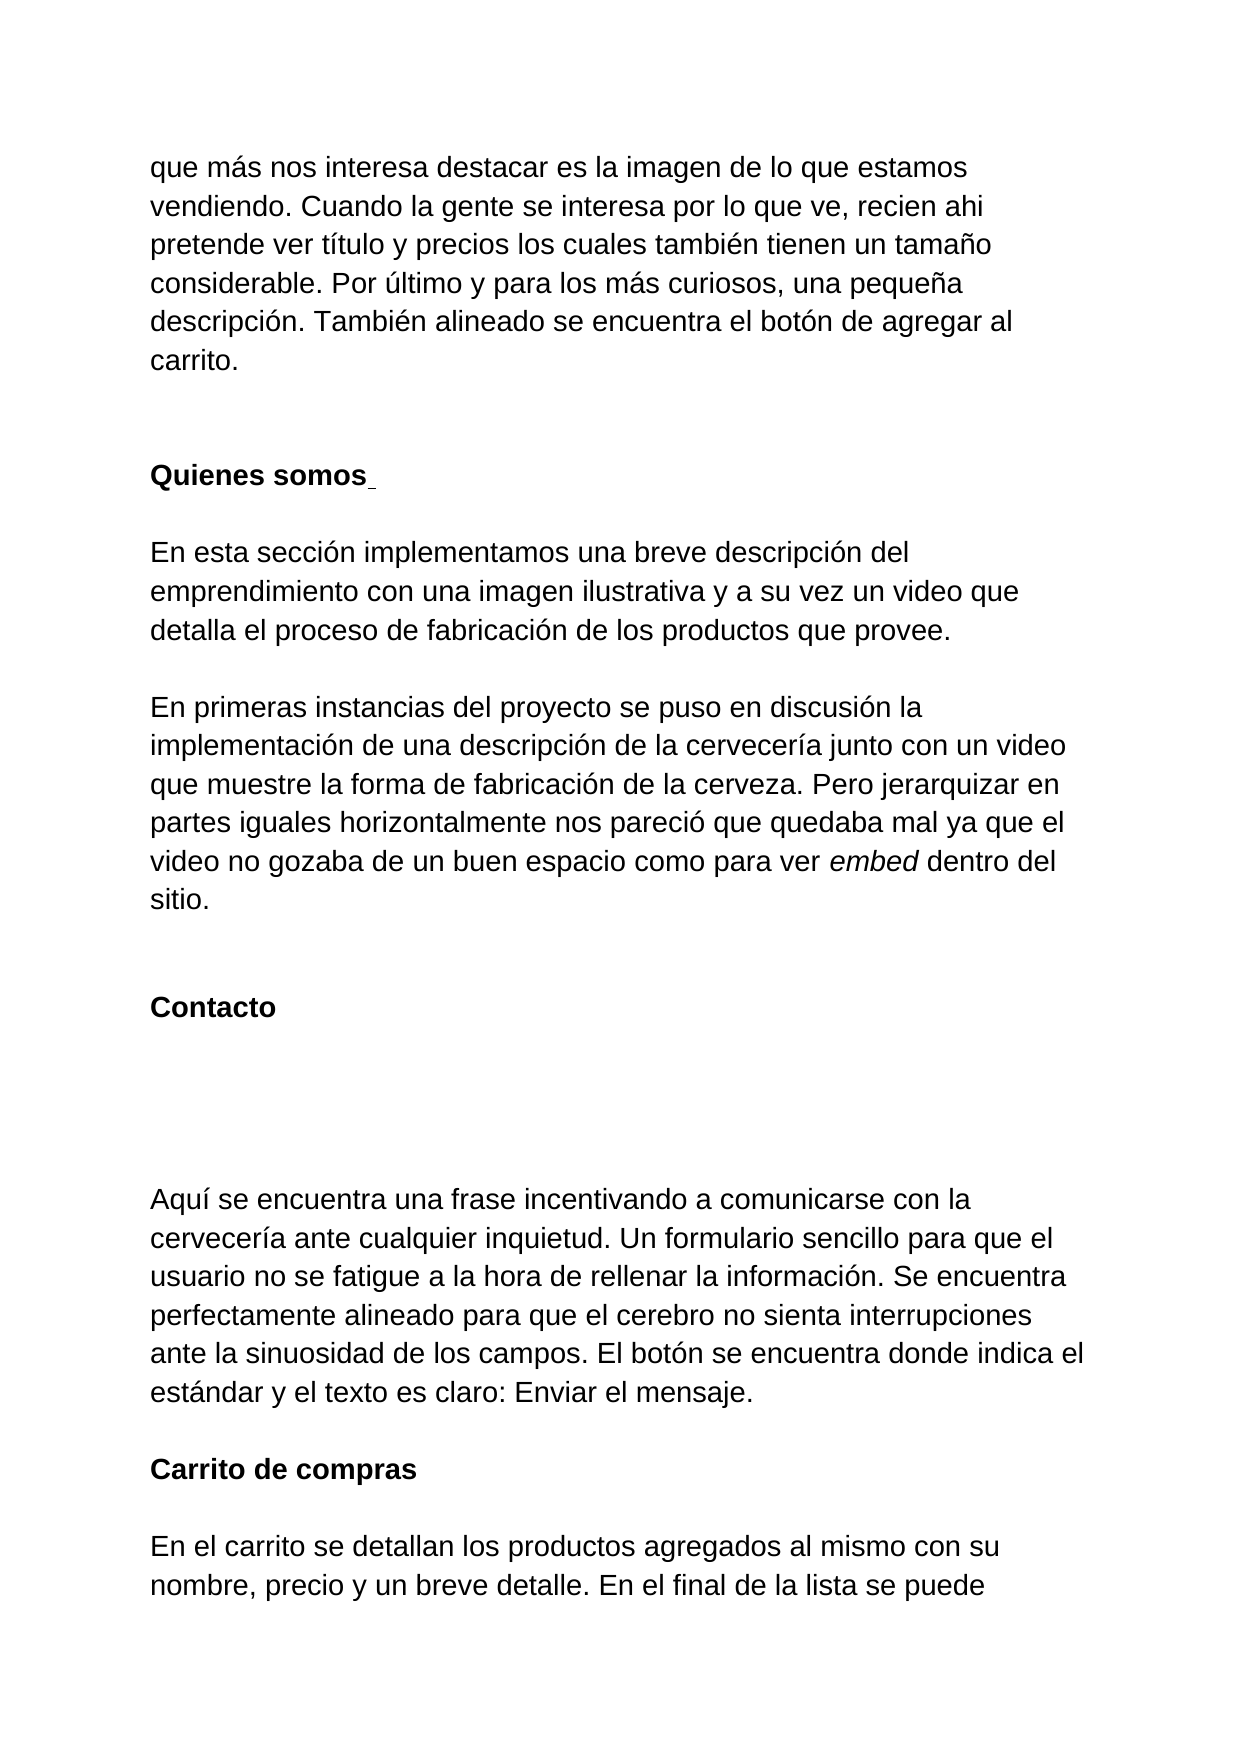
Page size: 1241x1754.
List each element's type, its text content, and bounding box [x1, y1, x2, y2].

text Aquí se encuentra una frase incentivando a comunicarse con la cervecería ante cualquier inquietud. Un formulario sencillo para que el usuario no se fatigue a la hora de rellenar la información. Se encuentra perfectamente alineado para que el cerebro no sienta interrupciones ante la sinuosidad de los campos. El botón se encuentra donde indica el estándar y el texto es claro: Enviar el mensaje. [150, 1182, 1090, 1408]
text Quienes somos [150, 458, 1090, 492]
text En primeras instancias del proyecto se puso en discusión la implementación de una descripción de la cervecería junto con un video que muestre la forma de fabricación de la cerveza. Pero jerarquizar en partes iguales horizontalmente nos pareció que quedaba mal ya que el video no gozaba de un buen espacio como para ver embed dentro del sitio. [150, 689, 1090, 916]
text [150, 1529, 1090, 1601]
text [150, 150, 1090, 376]
text En esta sección implementamos una breve descripción del emprendimiento con una imagen ilustrativa y a su vez un video que detalla el proceso de fabricación de los productos que provee. [150, 535, 1090, 646]
text Carrito de compras [150, 1452, 1090, 1486]
text Contacto [150, 989, 1090, 1023]
